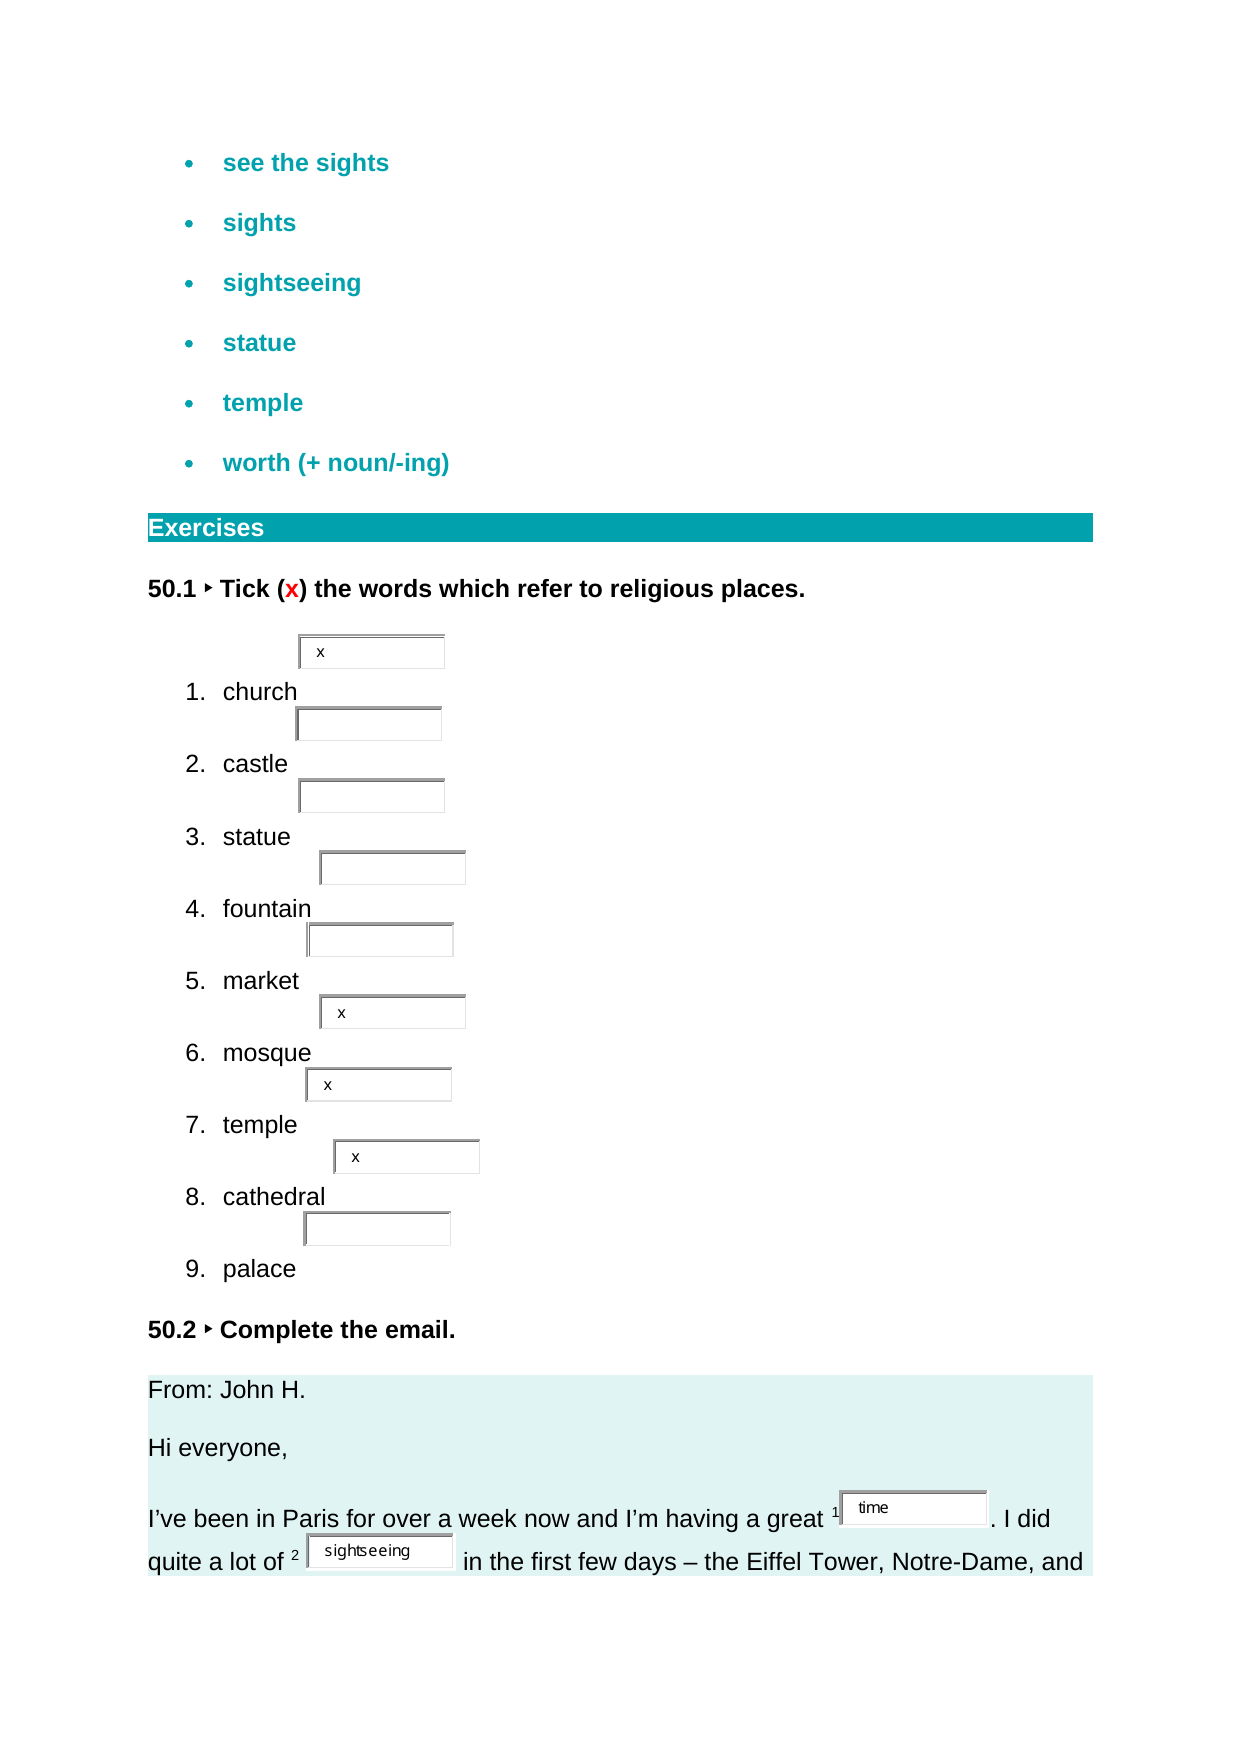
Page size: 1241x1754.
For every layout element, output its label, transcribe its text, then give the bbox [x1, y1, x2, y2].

list castle [185, 706, 1046, 778]
list fountain [185, 850, 1046, 922]
list mosque [185, 994, 1046, 1067]
list market [185, 922, 1046, 994]
list statue [185, 328, 1093, 356]
list temple [185, 1067, 1046, 1139]
list sights [185, 208, 1093, 236]
list palace [185, 1211, 1093, 1283]
list see the sights [185, 148, 1093, 176]
text Exercises [148, 513, 1093, 542]
list worth (+ noun/-ing) [185, 448, 1093, 476]
text 50.1 ‣ Tick (x) the words which refer to religious places. [148, 571, 1093, 605]
text 50.2 ‣ Complete the email. [148, 1312, 1093, 1346]
list sightseeing [185, 268, 1093, 296]
list cathedral [185, 1139, 1046, 1211]
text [148, 1375, 1093, 1576]
list statue [185, 778, 1046, 850]
list temple [185, 388, 1093, 416]
list church [185, 634, 1046, 706]
